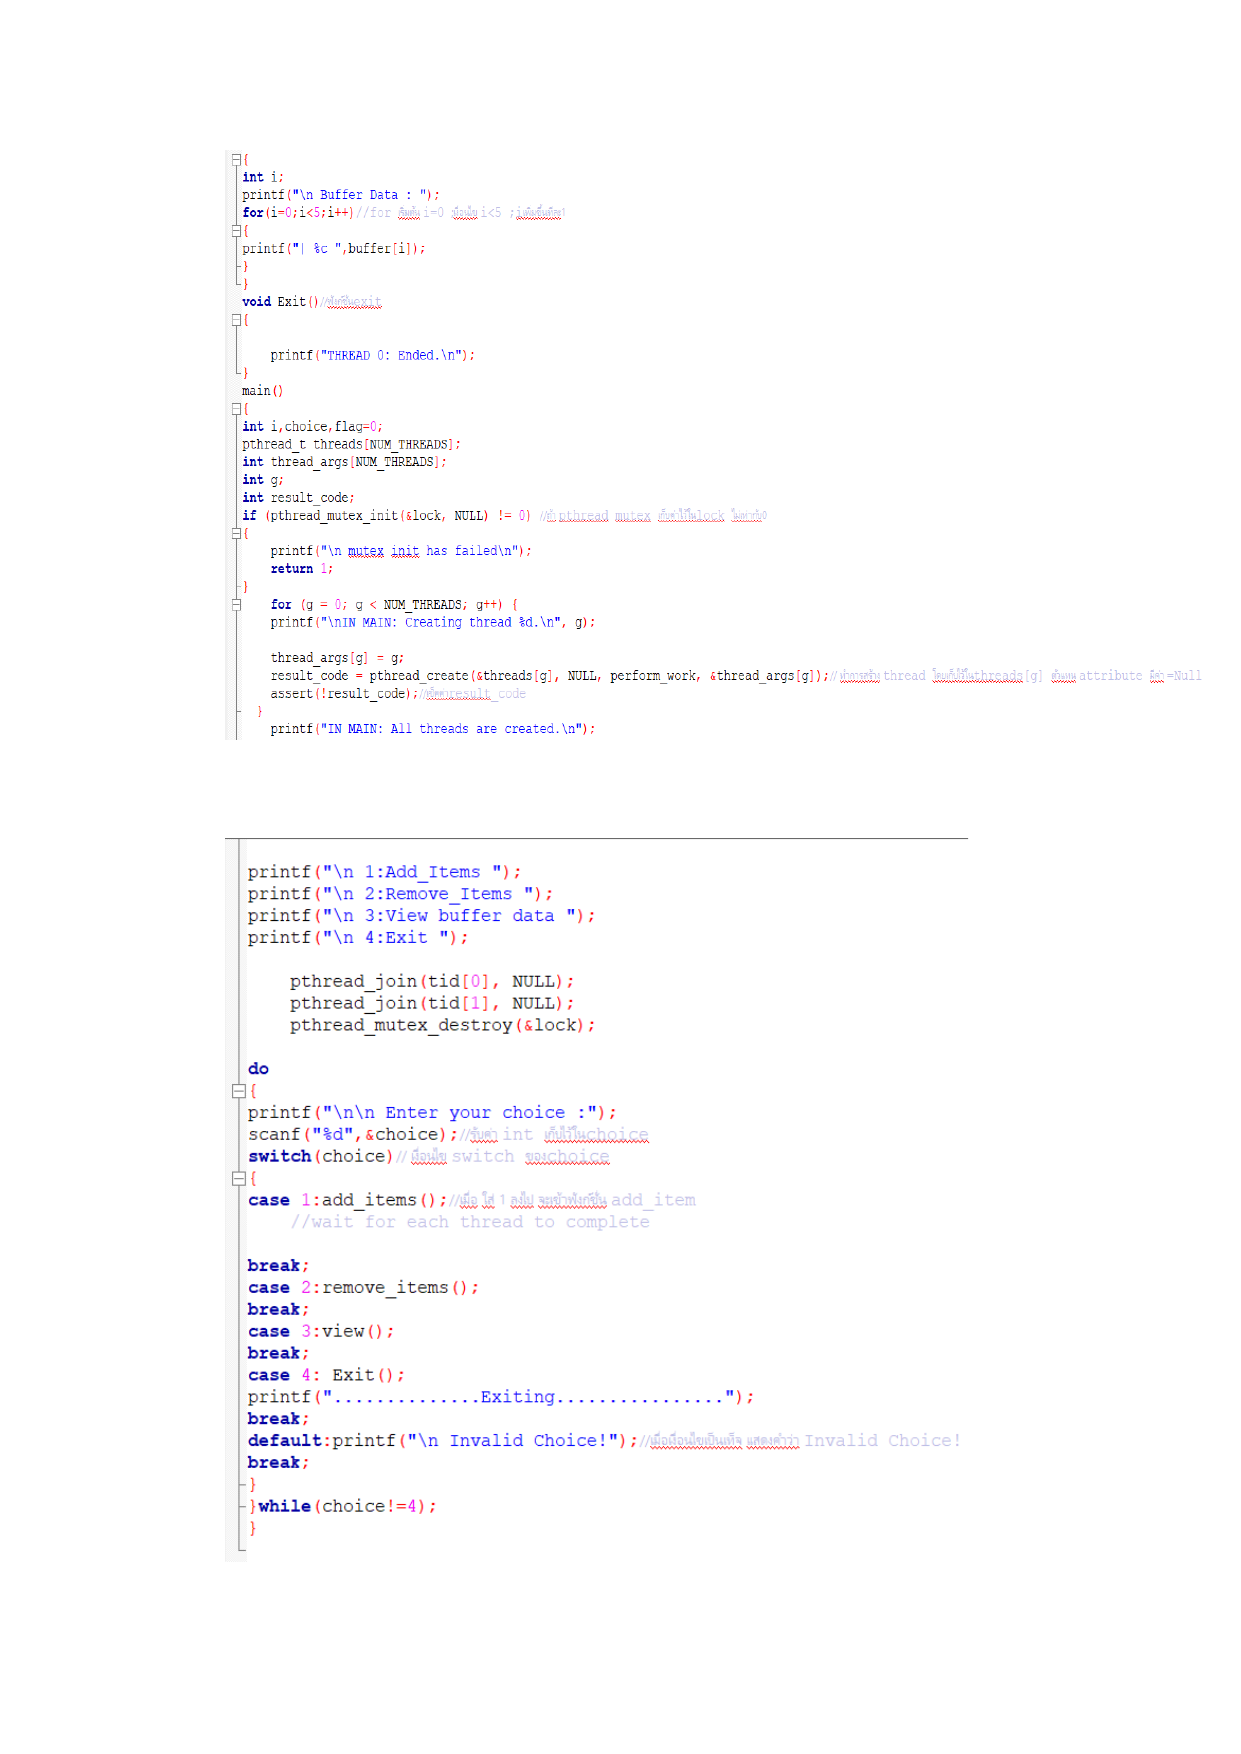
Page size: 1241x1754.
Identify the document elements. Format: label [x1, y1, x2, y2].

picture [225, 150, 1214, 740]
picture [225, 838, 969, 1562]
